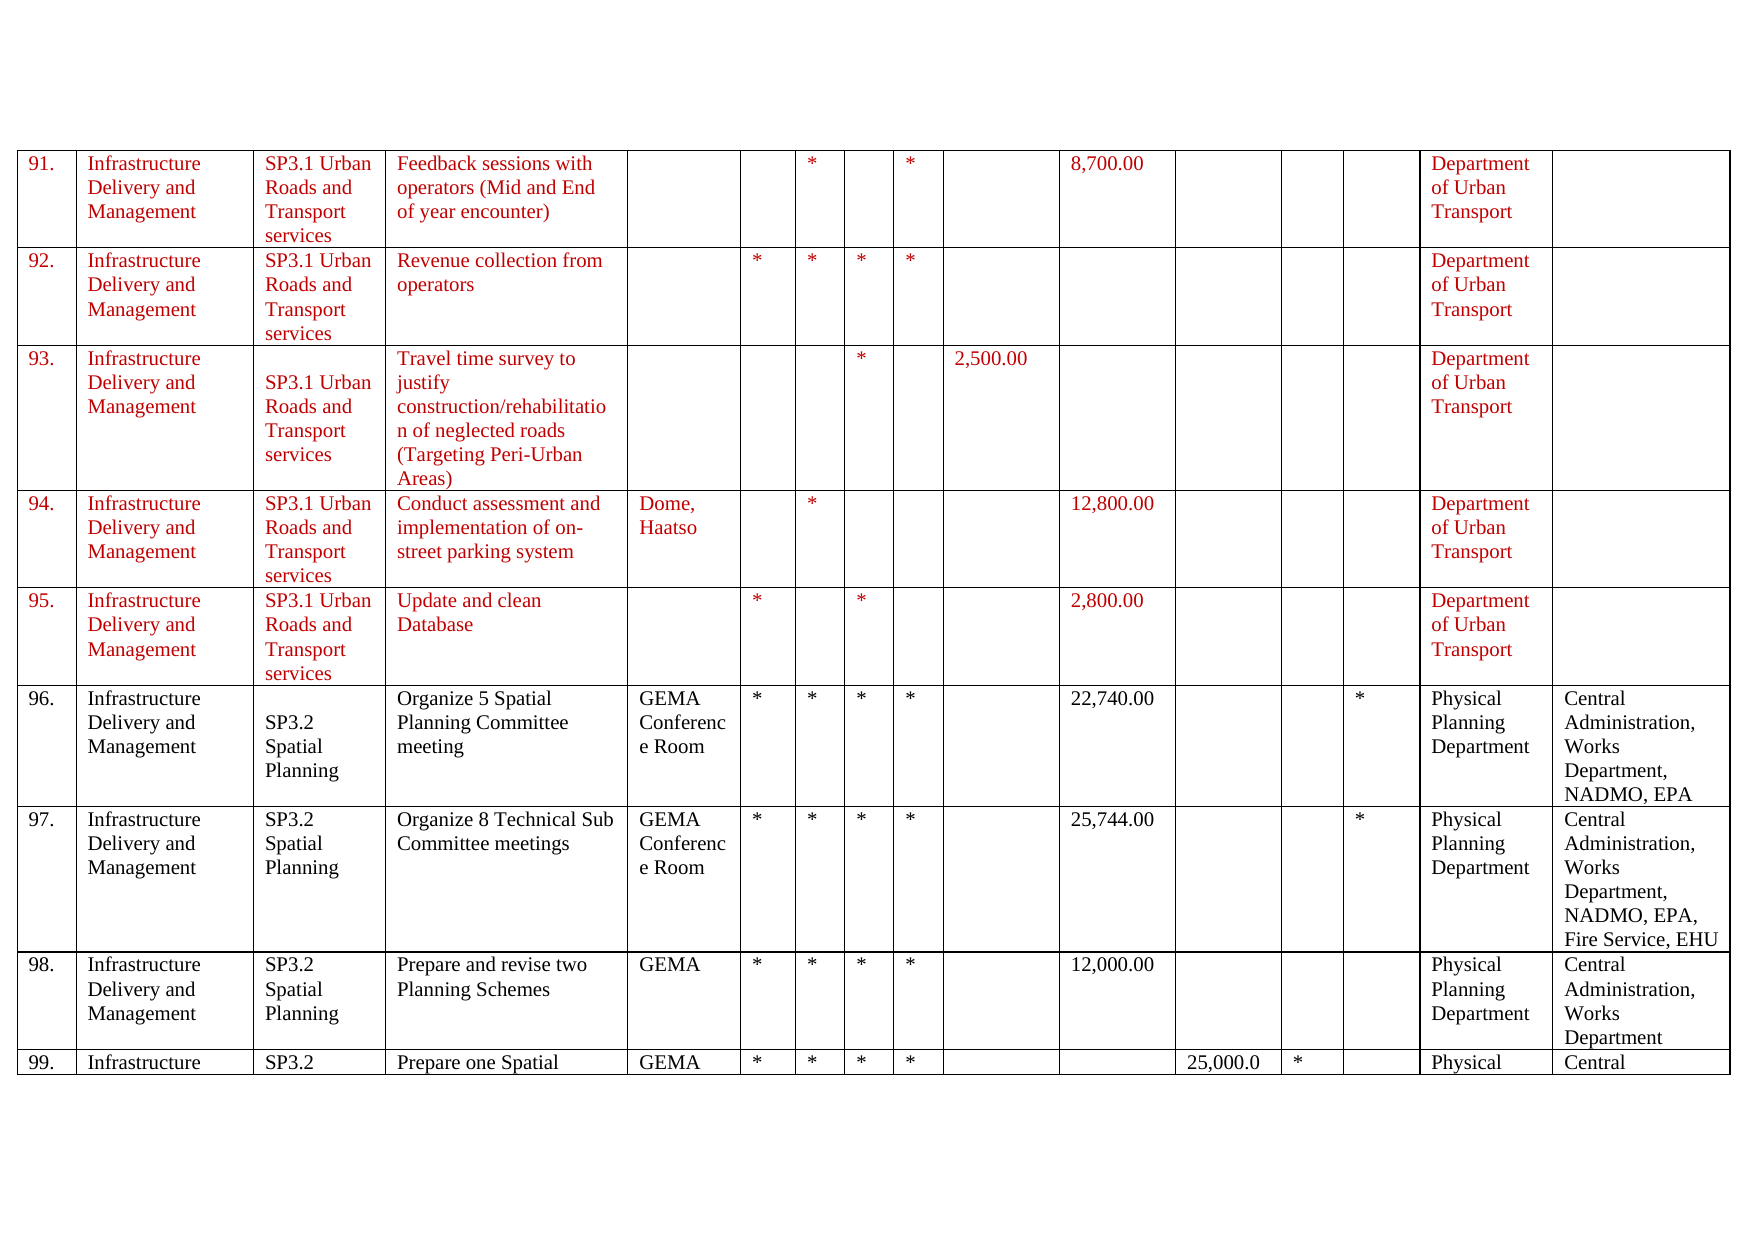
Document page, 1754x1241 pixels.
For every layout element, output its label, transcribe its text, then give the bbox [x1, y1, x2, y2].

table_cell [894, 588, 943, 684]
table_cell * [741, 807, 795, 951]
table_cell Revenue collection from operators [386, 248, 627, 344]
table_cell * [741, 248, 795, 344]
table_cell [1282, 807, 1343, 951]
table_cell SP3.2 Spatial Planning [254, 686, 385, 806]
table_cell Physical Planning Department [1421, 686, 1552, 806]
table_cell [1282, 346, 1343, 490]
table_cell * [796, 807, 844, 951]
table_cell 99. [18, 1050, 76, 1074]
table_cell [1282, 953, 1343, 1049]
table_cell 12,000.00 [1060, 953, 1175, 1049]
table_cell [1060, 1050, 1175, 1074]
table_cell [1421, 1050, 1552, 1074]
table_cell * [796, 953, 844, 1049]
table_cell [1176, 346, 1281, 490]
table_cell * [845, 686, 893, 806]
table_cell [77, 1050, 253, 1074]
table_cell * [845, 1050, 893, 1074]
table_cell 93. [18, 346, 76, 490]
table_cell * [845, 248, 893, 344]
table_cell * [845, 807, 893, 951]
table_cell [1282, 491, 1343, 587]
table_cell [1344, 953, 1419, 1049]
table_cell 95. [18, 588, 76, 684]
table_cell GEMA Conference Room [628, 686, 740, 806]
table_cell * [796, 248, 844, 344]
table_cell [944, 588, 1059, 684]
table_cell [628, 151, 740, 247]
table_cell Department of Urban Transport [1421, 491, 1552, 587]
table_cell Infrastructure Delivery and Management [77, 248, 253, 344]
table_cell [1553, 588, 1729, 684]
table_cell [944, 1050, 1059, 1074]
table_cell Prepare and revise two Planning Schemes [386, 953, 627, 1049]
table_cell 2,500.00 [944, 346, 1059, 490]
table_cell [796, 346, 844, 490]
table_cell * [796, 686, 844, 806]
table_cell * [845, 346, 893, 490]
table_cell SP3.1 Urban Roads and Transport services [254, 491, 385, 587]
table_cell Infrastructure Delivery and Management [77, 953, 253, 1049]
table_cell * [741, 686, 795, 806]
table_cell [1344, 588, 1419, 684]
table_cell SP3.1 Urban Roads and Transport services [254, 248, 385, 344]
table_cell Infrastructure Delivery and Management [77, 346, 253, 490]
table_cell * [1344, 807, 1419, 951]
table_cell [1282, 151, 1343, 247]
table_cell [1176, 248, 1281, 344]
table_cell * [741, 588, 795, 684]
table_cell [1176, 807, 1281, 951]
table_cell [1553, 491, 1729, 587]
table_cell Department of Urban Transport [1421, 588, 1552, 684]
table_cell [1282, 588, 1343, 684]
table_cell * [1344, 686, 1419, 806]
table_cell * [1282, 1050, 1343, 1074]
table_cell * [845, 588, 893, 684]
table_cell SP3.2 Spatial Planning [254, 807, 385, 951]
table_cell [1282, 686, 1343, 806]
table_cell [796, 588, 844, 684]
table_cell Update and clean Database [386, 588, 627, 684]
table_cell [628, 248, 740, 344]
table_cell Conduct assessment and implementation of on-street parking system [386, 491, 627, 587]
table_cell * [894, 953, 943, 1049]
table_cell [1176, 491, 1281, 587]
table_cell SP3.1 Urban Roads and Transport services [254, 588, 385, 684]
table_cell * [845, 953, 893, 1049]
table_cell Organize 8 Technical Sub Committee meetings [386, 807, 627, 951]
table_cell [845, 151, 893, 247]
table_cell [944, 807, 1059, 951]
table_cell * [741, 1050, 795, 1074]
table_cell [1282, 248, 1343, 344]
table_cell 12,800.00 [1060, 491, 1175, 587]
table_cell Travel time survey to justify construction/rehabilitation of neglected roads (Targeting Peri-Urban Areas) [386, 346, 627, 490]
table_cell [894, 491, 943, 587]
table_cell 25,000.00 [1176, 1050, 1281, 1074]
table_cell Physical Planning Department [1421, 807, 1552, 951]
table_cell [741, 151, 795, 247]
table_cell 92. [18, 248, 76, 344]
table_cell [1176, 953, 1281, 1049]
table_cell SP3.1 Urban Roads and Transport services [254, 346, 385, 490]
table_cell 94. [18, 491, 76, 587]
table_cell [1553, 1050, 1729, 1074]
table_cell SP3.2 Spatial Planning [254, 953, 385, 1049]
table_cell Physical Planning Department [1421, 953, 1552, 1049]
table_cell * [894, 248, 943, 344]
table_cell Central Administration, Works Department, NADMO, EPA [1553, 686, 1729, 806]
table_cell 98. [18, 953, 76, 1049]
table_cell [1553, 151, 1729, 247]
table_cell [1060, 248, 1175, 344]
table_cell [77, 151, 253, 247]
table_cell 97. [18, 807, 76, 951]
table_cell 96. [18, 686, 76, 806]
table_cell * [796, 491, 844, 587]
table_cell 22,740.00 [1060, 686, 1175, 806]
table_cell Dome, Haatso [628, 491, 740, 587]
table_cell [628, 588, 740, 684]
table_cell Infrastructure Delivery and Management [77, 588, 253, 684]
table_cell Central Administration, Works Department [1553, 953, 1729, 1049]
table_cell [1344, 1050, 1419, 1074]
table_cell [1421, 151, 1552, 247]
table_cell [1176, 151, 1281, 247]
table_cell [1553, 346, 1729, 490]
table_cell [894, 346, 943, 490]
table_cell * [796, 1050, 844, 1074]
table_cell * [796, 151, 844, 247]
table_cell 8,700.00 [1060, 151, 1175, 247]
table_cell Organize 5 Spatial Planning Committee meeting [386, 686, 627, 806]
table_cell [944, 491, 1059, 587]
table_cell Feedback sessions with operators (Mid and End of year encounter) [386, 151, 627, 247]
table_cell * [894, 151, 943, 247]
table_cell Central Administration, Works Department, NADMO, EPA, Fire Service, EHU [1553, 807, 1729, 951]
table_cell [944, 151, 1059, 247]
table_cell [1344, 346, 1419, 490]
table_cell * [894, 686, 943, 806]
table_cell GEMA [628, 1050, 740, 1074]
table_cell Department of Urban Transport [1421, 248, 1552, 344]
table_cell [254, 151, 385, 247]
table_cell 25,744.00 [1060, 807, 1175, 951]
table_cell 91. [18, 151, 76, 247]
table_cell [254, 1050, 385, 1074]
table_cell [1344, 248, 1419, 344]
table_cell * [741, 953, 795, 1049]
table_cell [1060, 346, 1175, 490]
table_cell Infrastructure Delivery and Management [77, 807, 253, 951]
table_cell 2,800.00 [1060, 588, 1175, 684]
table_cell [1344, 151, 1419, 247]
table_cell * [894, 1050, 943, 1074]
table_cell [944, 686, 1059, 806]
table_cell [944, 953, 1059, 1049]
table_cell Department of Urban Transport [1421, 346, 1552, 490]
table_cell [628, 346, 740, 490]
table_cell * [894, 807, 943, 951]
table_cell [741, 491, 795, 587]
table_cell [944, 248, 1059, 344]
table_cell [1344, 491, 1419, 587]
table_cell [1176, 686, 1281, 806]
table_cell [1176, 588, 1281, 684]
table_cell [1553, 248, 1729, 344]
table_cell [845, 491, 893, 587]
table_cell [741, 346, 795, 490]
table_cell Infrastructure Delivery and Management [77, 686, 253, 806]
table_cell Infrastructure Delivery and Management [77, 491, 253, 587]
table_cell GEMA Conference Room [628, 807, 740, 951]
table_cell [386, 1050, 627, 1074]
table_cell GEMA [628, 953, 740, 1049]
